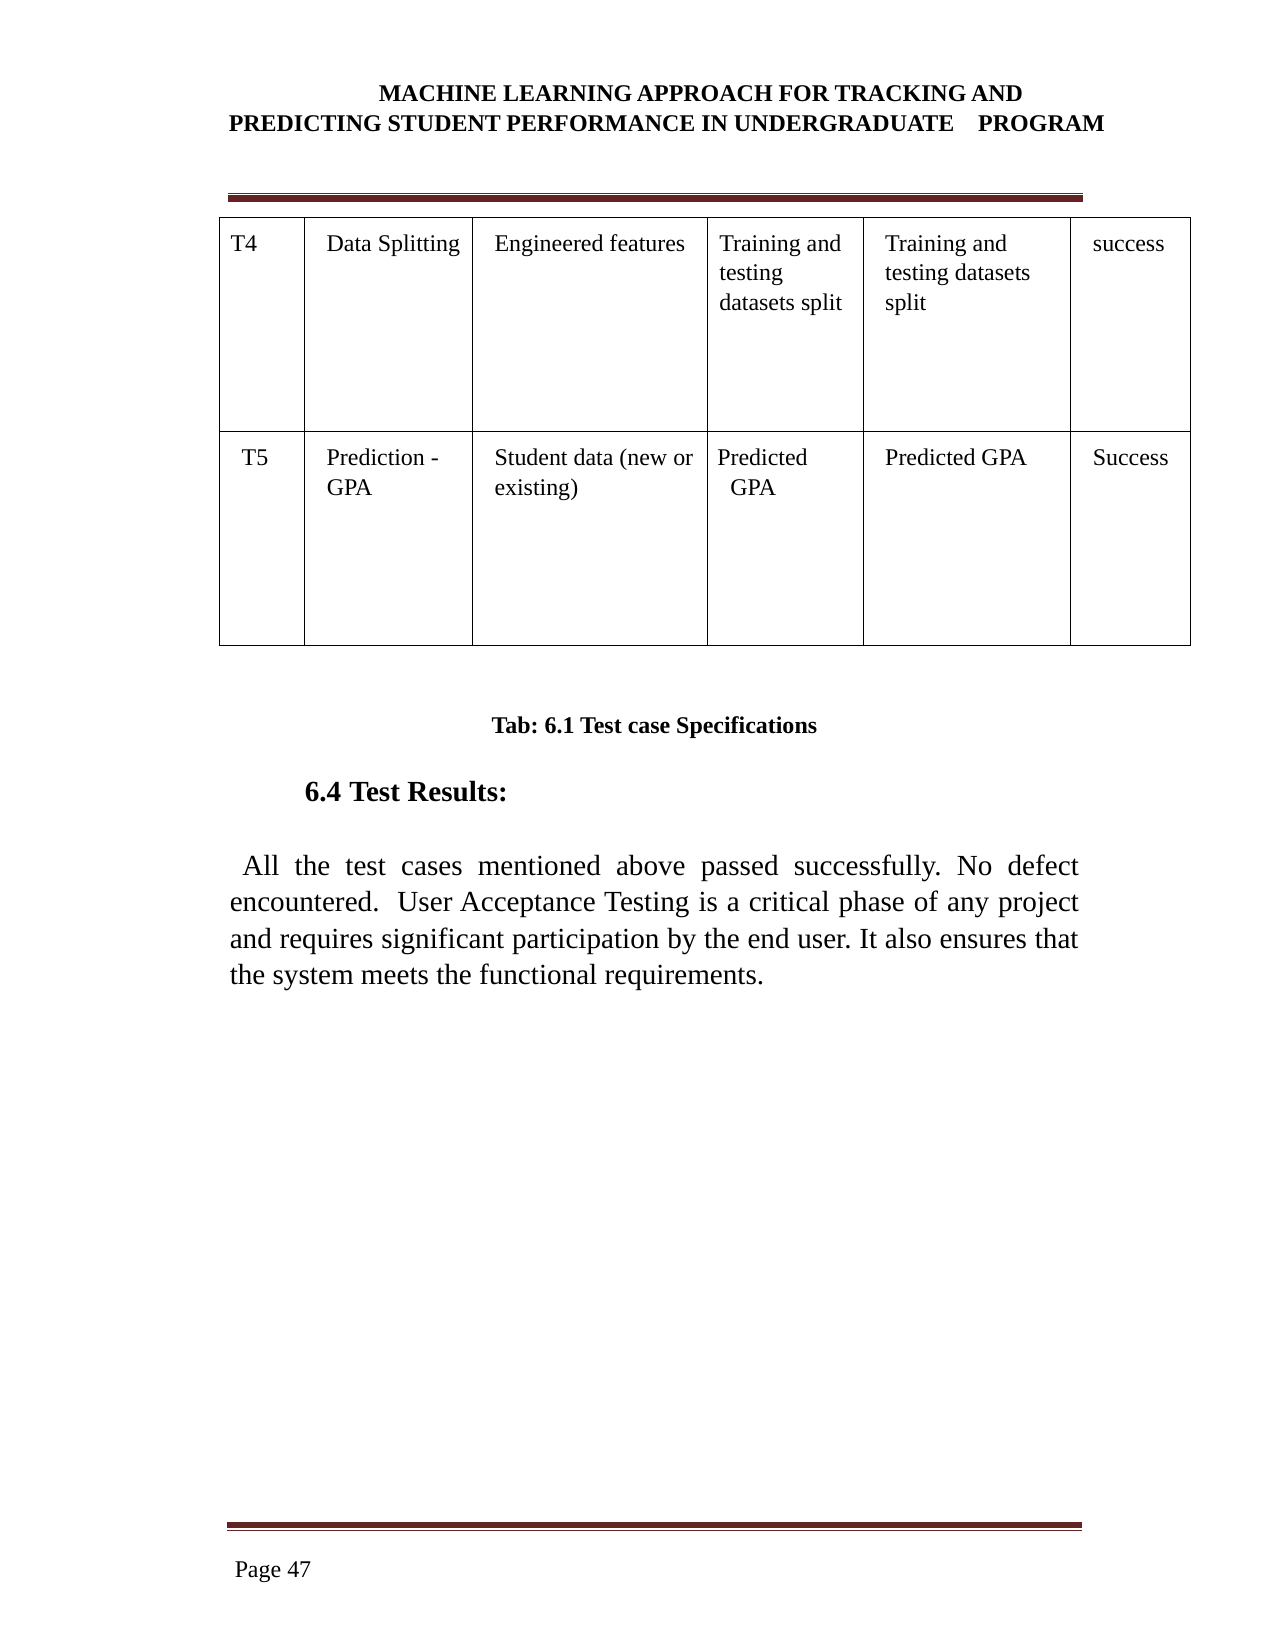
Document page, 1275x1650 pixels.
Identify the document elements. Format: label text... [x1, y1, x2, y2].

table_cell T5 [220, 432, 304, 645]
table_cell T4 [220, 218, 304, 431]
table_cell Success [1071, 432, 1190, 645]
table_cell Data Splitting [305, 218, 472, 431]
text All the test cases mentioned above passed successfully. No defect encountered. User Acceptance Testing is a critical phase of any project and requires significant participation by the end user. It also ensures that the system meets the functional requirements. [228, 848, 1080, 990]
text Tab: 6.1 Test case Specifications [228, 712, 1080, 739]
table_cell Student data (new or existing) [473, 432, 707, 645]
table_cell Predicted GPA [864, 432, 1070, 645]
table_cell success [1071, 218, 1190, 431]
table_cell Training and testing datasets split [864, 218, 1070, 431]
table_cell Predicted GPA [708, 432, 863, 645]
table_cell Prediction - GPA [305, 432, 472, 645]
table_cell Training and testing datasets split [708, 218, 863, 431]
text 6.4 Test Results: [304, 774, 1080, 808]
table_cell Engineered features [473, 218, 707, 431]
